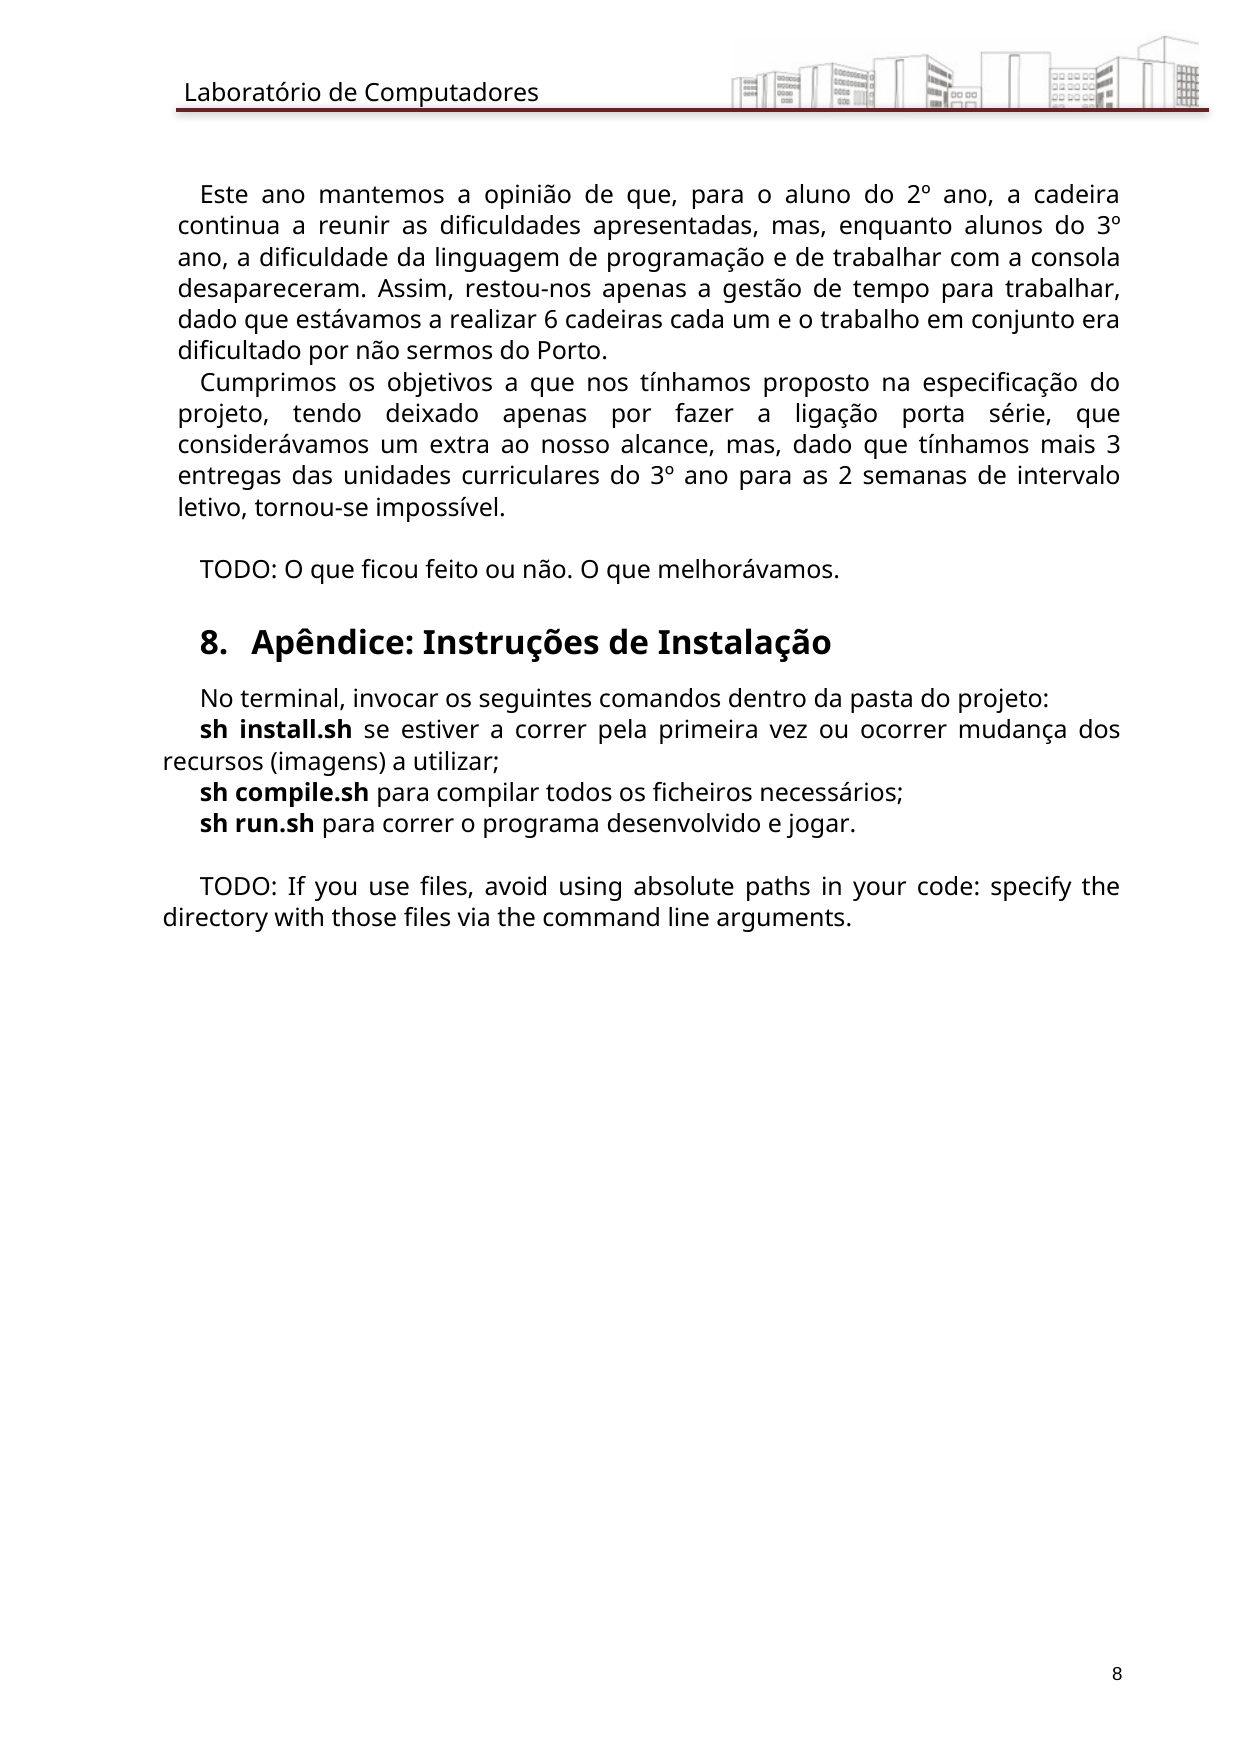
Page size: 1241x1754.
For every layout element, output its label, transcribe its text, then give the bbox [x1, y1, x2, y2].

text TODO: If you use files, avoid using absolute paths in your code: specify the directory with those files via the command line arguments. [162, 870, 1122, 933]
text Cumprimos os objetivos a que nos tínhamos proposto na especificação do projeto, tendo deixado apenas por fazer a ligação porta série, que considerávamos um extra ao nosso alcance, mas, dado que tínhamos mais 3 entregas das unidades curriculares do 3º ano para as 2 semanas de intervalo letivo, tornou-se impossível. [177, 366, 1122, 522]
text sh run.sh para correr o programa desenvolvido e jogar. [162, 808, 1122, 839]
text TODO: O que ficou feito ou não. O que melhorávamos. [177, 553, 1122, 585]
text sh install.sh se estiver a correr pela primeira vez ou ocorrer mudança dos recursos (imagens) a utilizar; [162, 714, 1122, 776]
subtitle Apêndice: Instruções de Instalação [162, 626, 1122, 662]
text No terminal, invocar os seguintes comandos dentro da pasta do projeto: [162, 683, 1122, 714]
text sh compile.sh para compilar todos os ficheiros necessários; [162, 776, 1122, 808]
text Este ano mantemos a opinião de que, para o aluno do 2º ano, a cadeira continua a reunir as dificuldades apresentadas, mas, enquanto alunos do 3º ano, a dificuldade da linguagem de programação e de trabalhar com a consola desapareceram. Assim, restou-nos apenas a gestão de tempo para trabalhar, dado que estávamos a realizar 6 cadeiras cada um e o trabalho em conjunto era dificultado por não sermos do Porto. [177, 178, 1122, 366]
picture [729, 31, 1199, 108]
